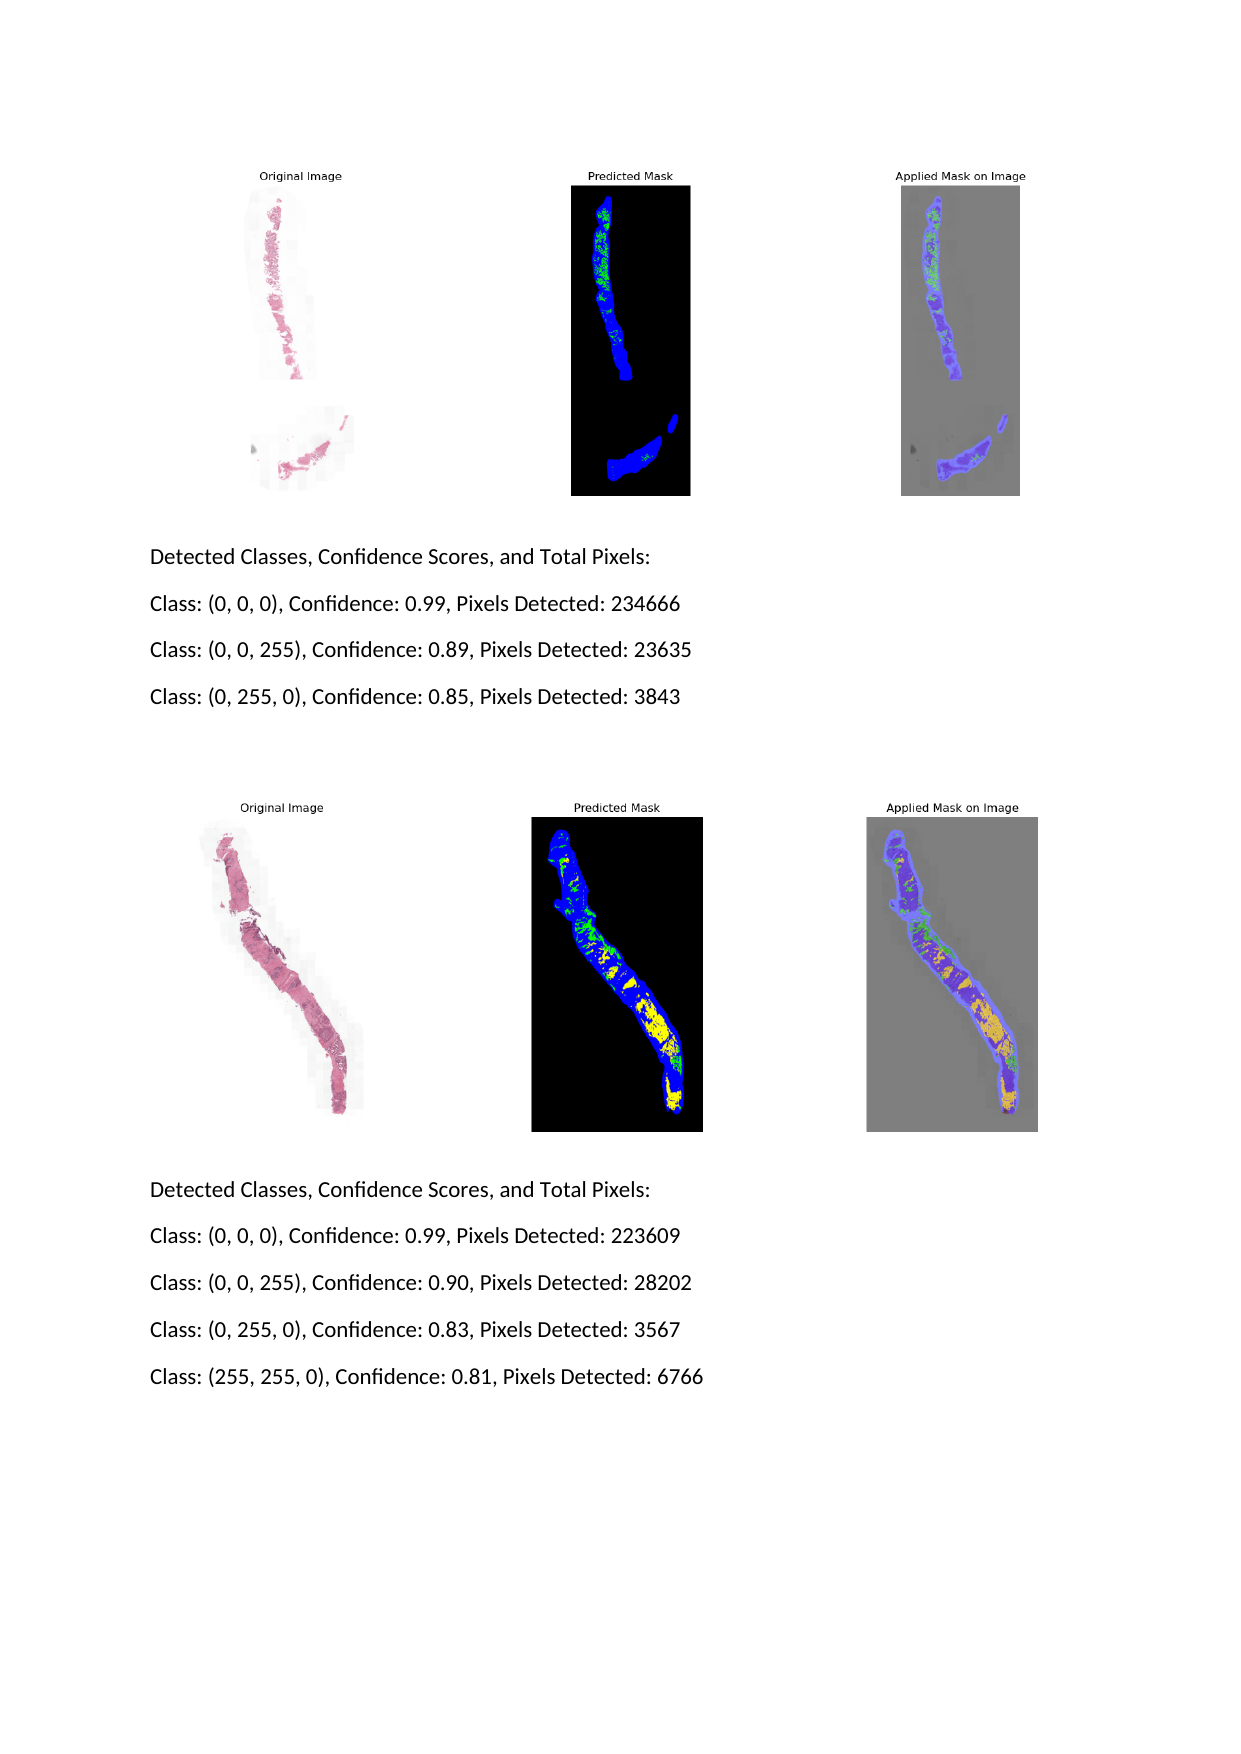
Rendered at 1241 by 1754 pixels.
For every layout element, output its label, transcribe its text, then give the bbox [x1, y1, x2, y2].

text Detected Classes, Confidence Scores, and Total Pixels: [150, 542, 1090, 570]
text Detected Classes, Confidence Scores, and Total Pixels: [150, 1175, 1090, 1203]
text Class: (0, 0, 0), Confidence: 0.99, Pixels Detected: 223609 [150, 1222, 1090, 1249]
text Class: (0, 0, 255), Confidence: 0.90, Pixels Detected: 28202 [150, 1268, 1090, 1296]
text Class: (0, 0, 0), Confidence: 0.99, Pixels Detected: 234666 [150, 589, 1090, 617]
picture [150, 150, 1091, 523]
text Class: (255, 255, 0), Confidence: 0.81, Pixels Detected: 6766 [150, 1362, 1090, 1390]
text Class: (0, 0, 255), Confidence: 0.89, Pixels Detected: 23635 [150, 636, 1090, 664]
text Class: (0, 255, 0), Confidence: 0.83, Pixels Detected: 3567 [150, 1315, 1090, 1343]
picture [150, 776, 1091, 1156]
text Class: (0, 255, 0), Confidence: 0.85, Pixels Detected: 3843 [150, 682, 1090, 711]
